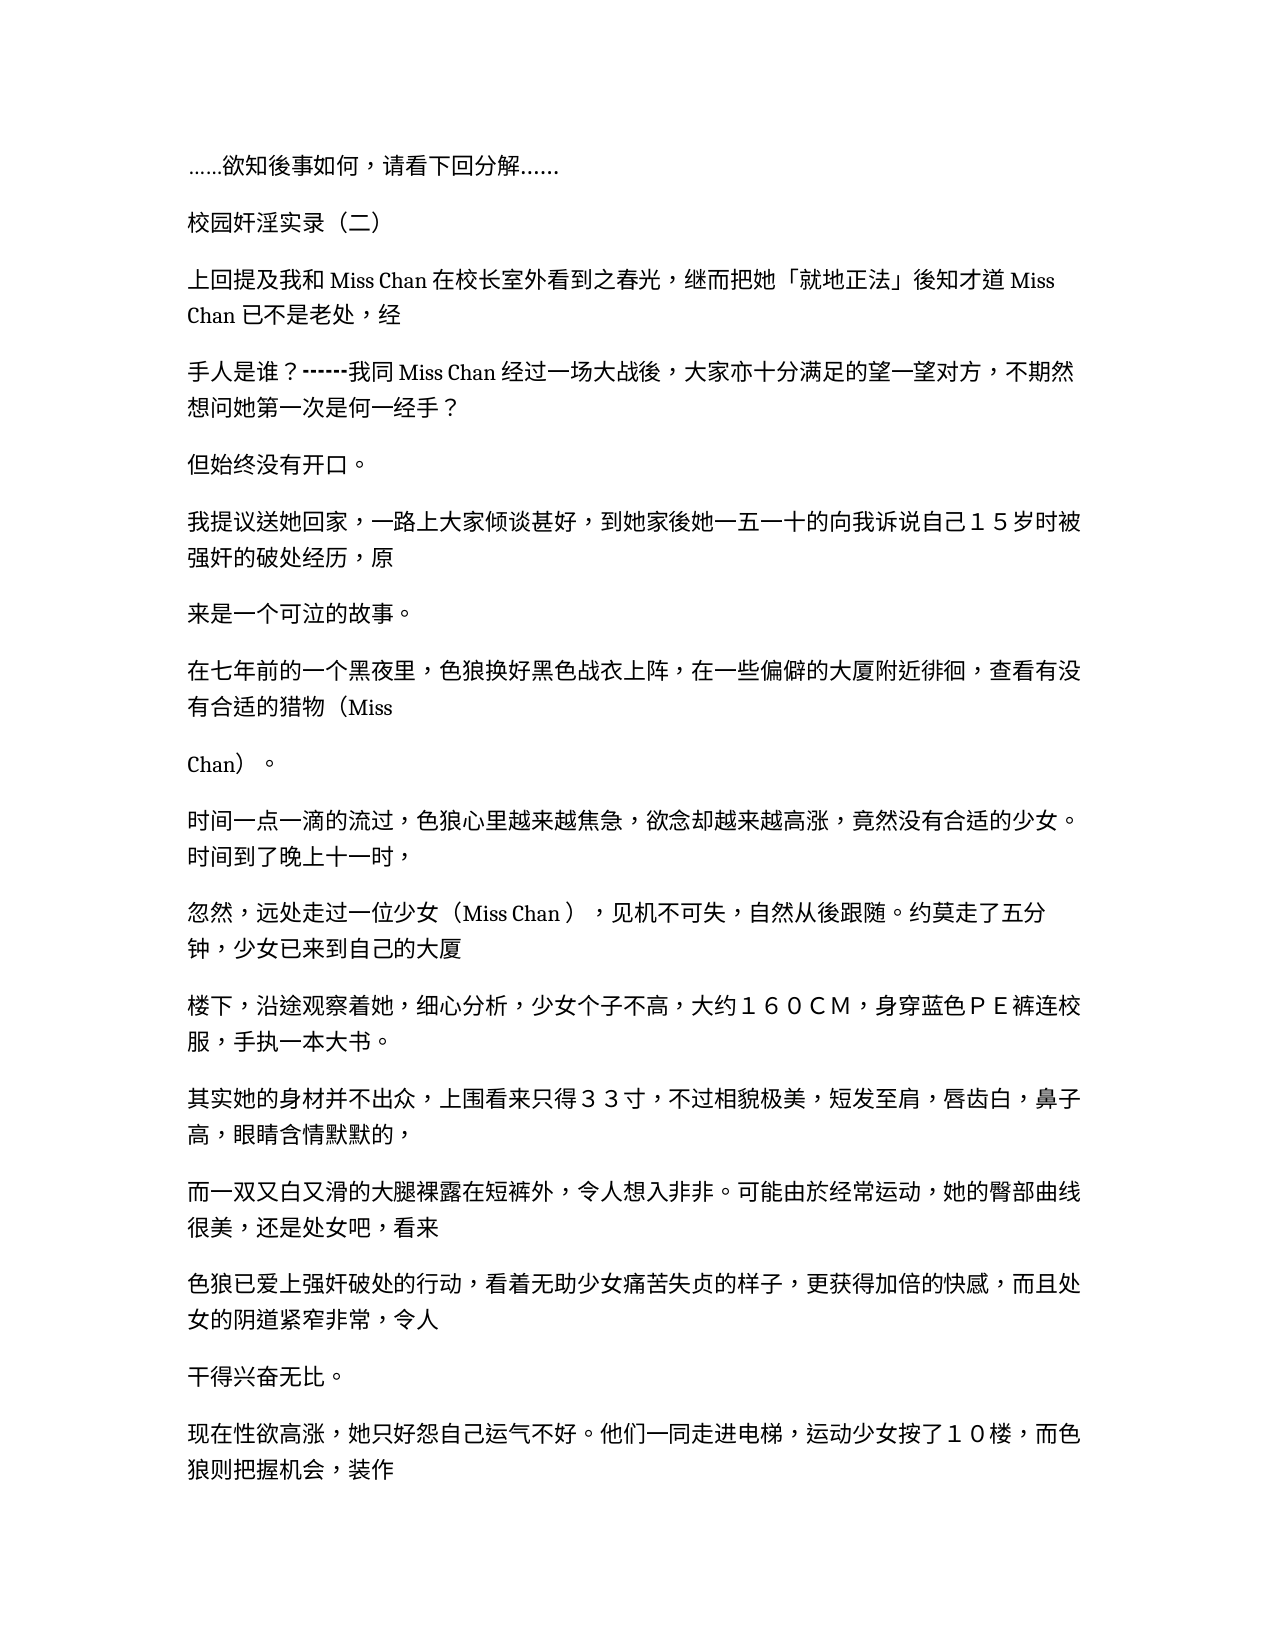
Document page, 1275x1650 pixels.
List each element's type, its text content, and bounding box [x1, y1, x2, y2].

text Chan）。 [187, 748, 1087, 779]
text 楼下，沿途观察着她，细心分析，少女个子不高，大约１６０ＣＭ，身穿蓝色ＰＥ裤连校服，手执一本大书。 [187, 990, 1087, 1057]
text 我提议送她回家，一路上大家倾谈甚好，到她家後她一五一十的向我诉说自己１５岁时被强奸的破处经历，原 [187, 506, 1087, 573]
text 现在性欲高涨，她只好怨自己运气不好。他们一同走进电梯，运动少女按了１０楼，而色狼则把握机会，装作 [187, 1418, 1087, 1485]
text 忽然，远处走过一位少女（Miss Chan ），见机不可失，自然从後跟随。约莫走了五分钟，少女已来到自己的大厦 [187, 897, 1087, 964]
text 校园奸淫实录（二） [187, 207, 1087, 238]
text 但始终没有开口。 [187, 449, 1087, 480]
text 时间一点一滴的流过，色狼心里越来越焦急，欲念却越来越高涨，竟然没有合适的少女。时间到了晚上十一时， [187, 805, 1087, 872]
text 其实她的身材并不出众，上围看来只得３３寸，不过相貌极美，短发至肩，唇齿白，鼻子高，眼睛含情默默的， [187, 1083, 1087, 1150]
text ……欲知後事如何，请看下回分解…… [187, 150, 1087, 181]
text 上回提及我和Miss Chan 在校长室外看到之春光，继而把她「就地正法」後知才道Miss Chan 已不是老处，经 [187, 263, 1087, 331]
text 色狼已爱上强奸破处的行动，看着无助少女痛苦失贞的样子，更获得加倍的快感，而且处女的阴道紧窄非常，令人 [187, 1268, 1087, 1335]
text 手人是谁？┅┅我同Miss Chan 经过一场大战後，大家亦十分满足的望一望对方，不期然想问她第一次是何一经手？ [187, 356, 1087, 423]
text 来是一个可泣的故事。 [187, 598, 1087, 630]
text 而一双又白又滑的大腿裸露在短裤外，令人想入非非。可能由於经常运动，她的臀部曲线很美，还是处女吧，看来 [187, 1176, 1087, 1243]
text 干得兴奋无比。 [187, 1361, 1087, 1392]
text 在七年前的一个黑夜里，色狼换好黑色战衣上阵，在一些偏僻的大厦附近徘徊，查看有没有合适的猎物（Miss [187, 655, 1087, 722]
